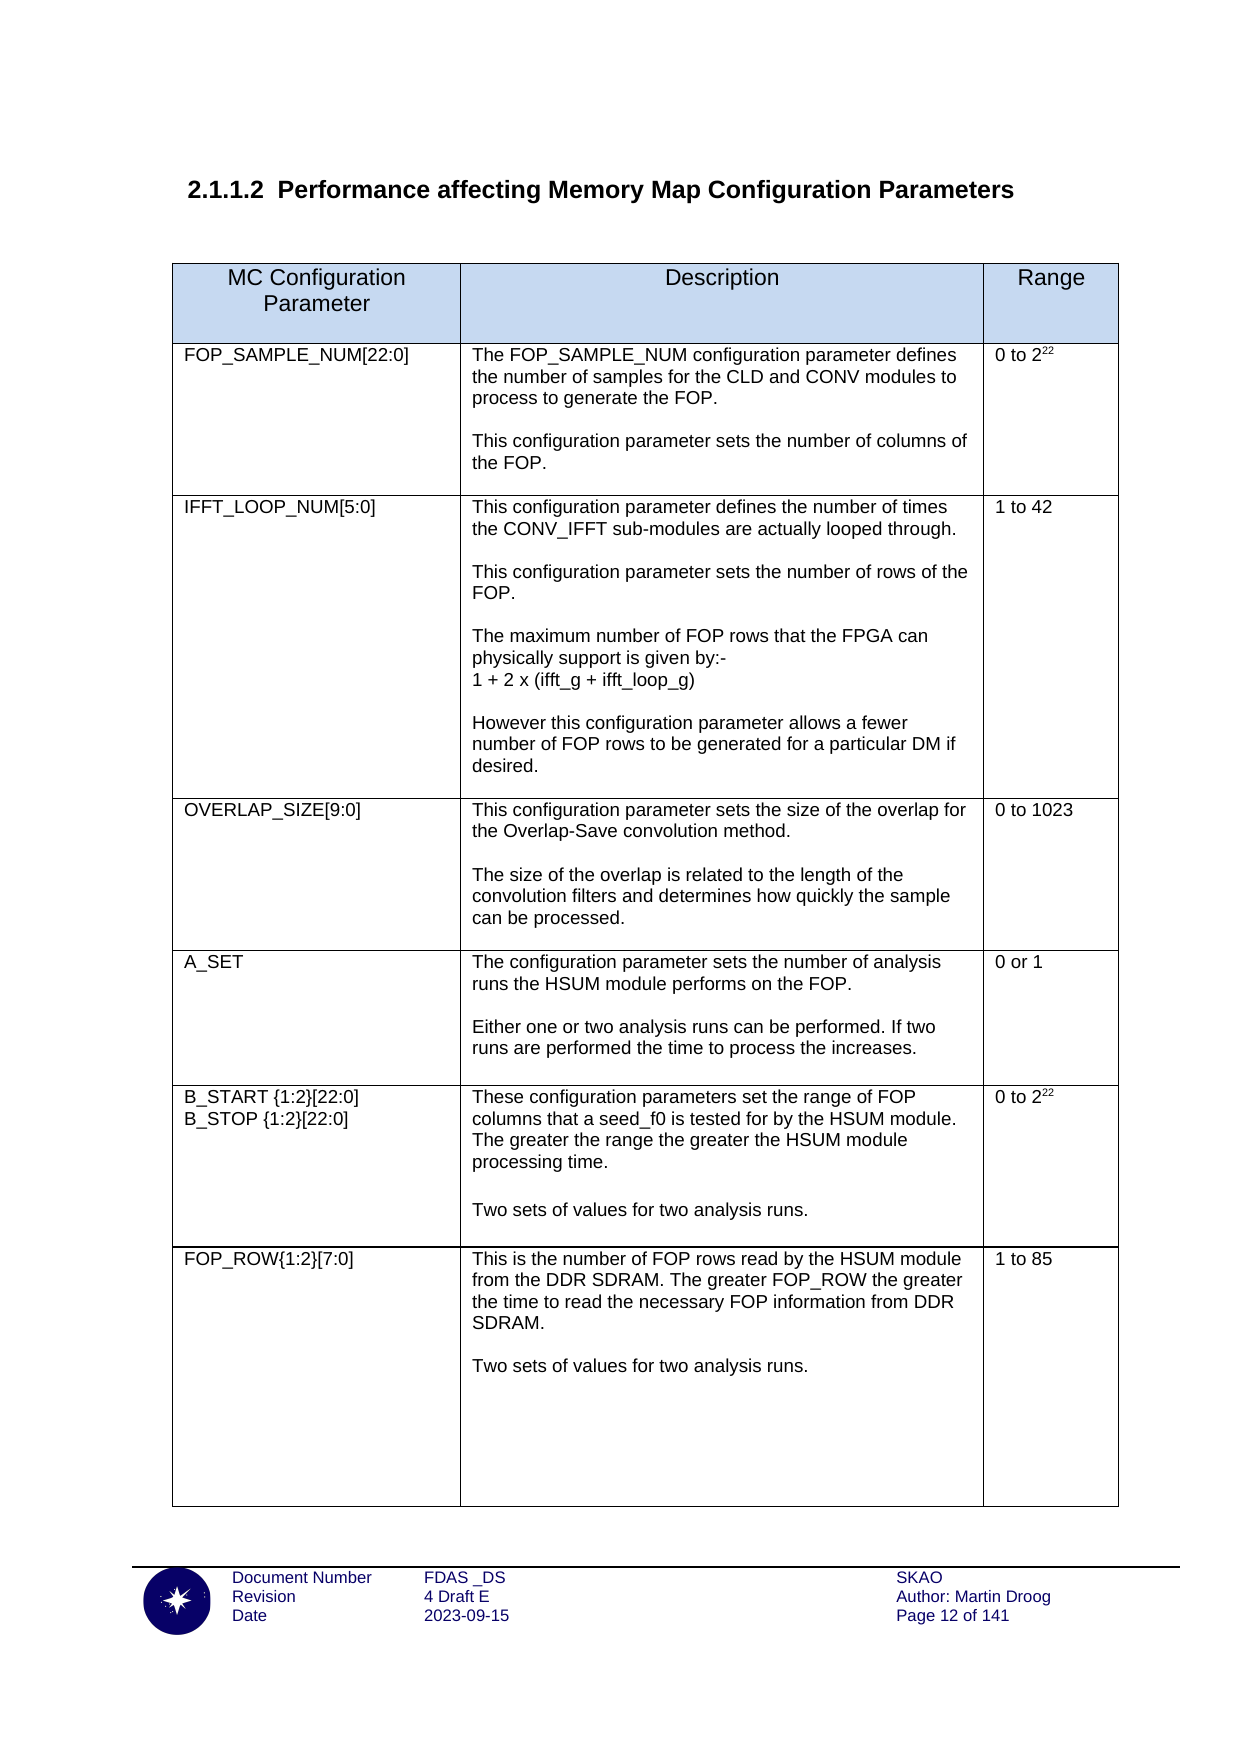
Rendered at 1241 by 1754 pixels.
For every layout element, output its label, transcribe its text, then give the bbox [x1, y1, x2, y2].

table_cell This configuration parameter defines the number of times the CONV_IFFT sub-modules are actually looped through. This configuration parameter sets the number of rows of the FOP. The maximum number of FOP rows that the FPGA can physically support is given by:- 1 + 2 x (ifft_g + ifft_loop_g) However this configuration parameter allows a fewer number of FOP rows to be generated for a particular DM if desired. [461, 496, 983, 798]
table_cell 0 or 1 [984, 951, 1118, 1085]
table_header Range [984, 264, 1118, 343]
table_cell OVERLAP_SIZE[9:0] [173, 799, 460, 950]
table_cell The configuration parameter sets the number of analysis runs the HSUM module performs on the FOP. Either one or two analysis runs can be performed. If two runs are performed the time to process the increases. [461, 951, 983, 1085]
table_cell These configuration parameters set the range of FOP columns that a seed_f0 is tested for by the HSUM module. The greater the range the greater the HSUM module processing time. Two sets of values for two analysis runs. [461, 1086, 983, 1246]
table_cell This is the number of FOP rows read by the HSUM module from the DDR SDRAM. The greater FOP_ROW the greater the time to read the necessary FOP information from DDR SDRAM. Two sets of values for two analysis runs. [461, 1248, 983, 1506]
table_cell FOP_ROW{1:2}[7:0] [173, 1248, 460, 1506]
table_cell 0 to 222 [984, 344, 1118, 495]
table_cell 0 to 1023 [984, 799, 1118, 950]
table_cell A_SET [173, 951, 460, 1085]
table_cell The FOP_SAMPLE_NUM configuration parameter defines the number of samples for the CLD and CONV modules to process to generate the FOP. This configuration parameter sets the number of columns of the FOP. [461, 344, 983, 495]
table_header Description [461, 264, 983, 343]
table_cell B_START {1:2}[22:0] B_STOP {1:2}[22:0] [173, 1086, 460, 1246]
table_cell 1 to 85 [984, 1248, 1118, 1506]
table_cell This configuration parameter sets the size of the overlap for the Overlap-Save convolution method. The size of the overlap is related to the length of the convolution filters and determines how quickly the sample can be processed. [461, 799, 983, 950]
table_cell 1 to 42 [984, 496, 1118, 798]
subtitle Performance affecting Memory Map Configuration Parameters [187, 175, 1107, 204]
table_cell IFFT_LOOP_NUM[5:0] [173, 496, 460, 798]
table_cell 0 to 222 [984, 1086, 1118, 1246]
table_cell FOP_SAMPLE_NUM[22:0] [173, 344, 460, 495]
table_header MC Configuration Parameter [173, 264, 460, 343]
picture [143, 1567, 211, 1635]
